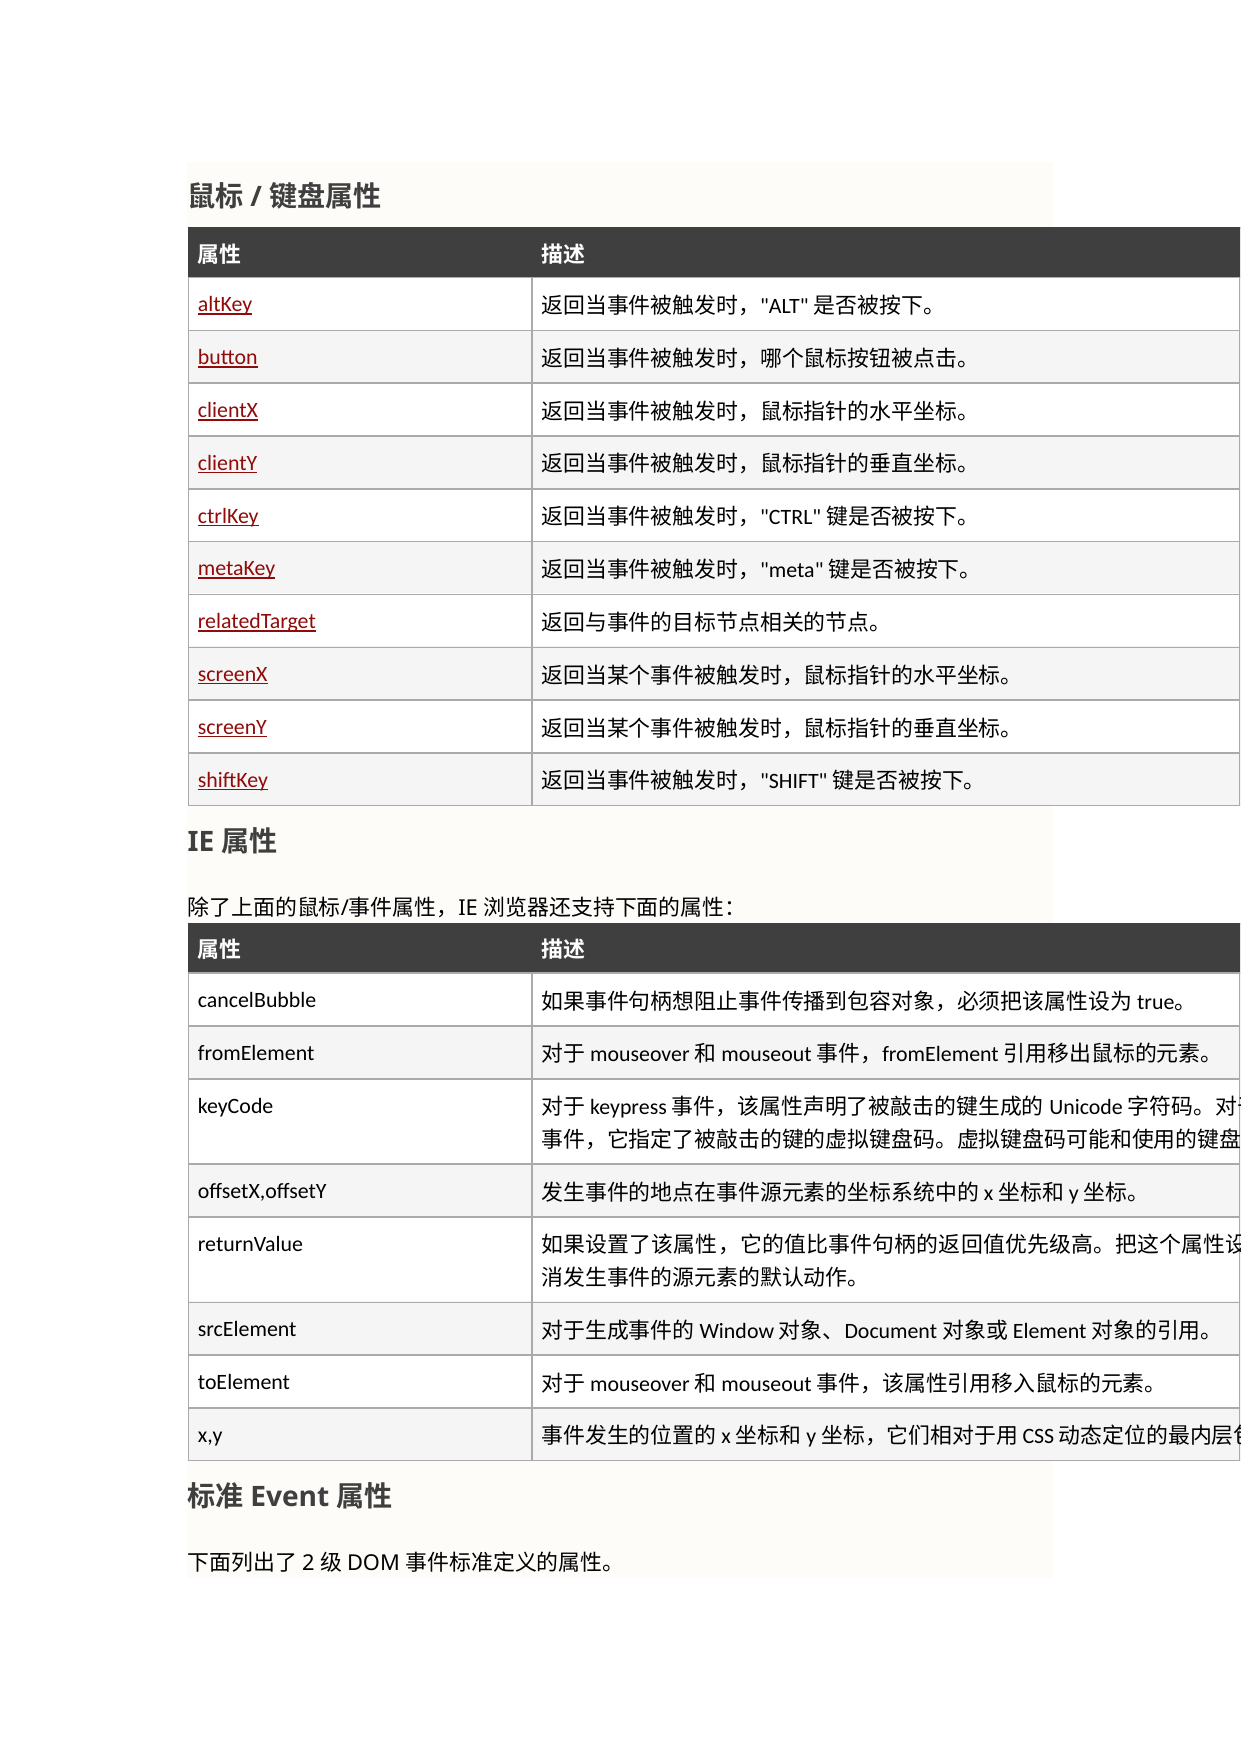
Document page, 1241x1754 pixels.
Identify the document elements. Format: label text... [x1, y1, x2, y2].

table_cell 返回当某个事件被触发时，鼠标指针的垂直坐标。 [533, 701, 1239, 752]
table_cell 返回当事件被触发时，鼠标指针的垂直坐标。 [533, 437, 1239, 488]
table_cell screenX [189, 648, 531, 699]
subtitle 鼠标 / 键盘属性 [187, 162, 1053, 227]
table_cell 如果事件句柄想阻止事件传播到包容对象，必须把该属性设为 true。 [533, 974, 1239, 1025]
table_cell 返回当事件被触发时，"SHIFT" 键是否被按下。 [533, 754, 1239, 805]
table_cell 返回当事件被触发时，"ALT" 是否被按下。 [533, 278, 1239, 329]
table_cell 发生事件的地点在事件源元素的坐标系统中的 x 坐标和 y 坐标。 [533, 1165, 1239, 1216]
table_cell 对于 keypress 事件，该属性声明了被敲击的键生成的 Unicode 字符码。对于 keydown 和 keyup 事件，它指定了被敲击的键的虚拟键盘码。虚拟键盘码可能和使用的键盘的布局相关。 [533, 1080, 1239, 1163]
table_cell shiftKey [189, 754, 531, 805]
table_cell 返回当事件被触发时，"CTRL" 键是否被按下。 [533, 490, 1239, 541]
table_cell 返回当某个事件被触发时，鼠标指针的水平坐标。 [533, 648, 1239, 699]
table_header 描述 [533, 229, 1239, 277]
subtitle IE 属性 [187, 806, 1053, 871]
text 除了上面的鼠标/事件属性，IE 浏览器还支持下面的属性： [187, 890, 1053, 923]
table_cell toElement [189, 1356, 531, 1407]
table_cell metaKey [189, 542, 531, 593]
table_cell fromElement [189, 1027, 531, 1078]
table_cell clientX [189, 384, 531, 435]
subtitle 标准 Event 属性 [187, 1461, 1053, 1526]
table_cell 对于 mouseover 和 mouseout 事件，该属性引用移入鼠标的元素。 [533, 1356, 1239, 1407]
table_header 属性 [189, 924, 531, 972]
table_cell screenY [189, 701, 531, 752]
table_cell 事件发生的位置的 x 坐标和 y 坐标，它们相对于用CSS动态定位的最内层包容元素。 [533, 1409, 1239, 1460]
table_cell relatedTarget [189, 595, 531, 646]
table_cell cancelBubble [189, 974, 531, 1025]
table_cell keyCode [189, 1080, 531, 1163]
table_cell 如果设置了该属性，它的值比事件句柄的返回值优先级高。把这个属性设置为 fasle，可以取消发生事件的源元素的默认动作。 [533, 1218, 1239, 1301]
table_header 属性 [189, 229, 531, 277]
table_cell returnValue [189, 1218, 531, 1301]
table_header 描述 [533, 924, 1239, 972]
table_cell x,y [189, 1409, 531, 1460]
table_cell 返回当事件被触发时，鼠标指针的水平坐标。 [533, 384, 1239, 435]
table_cell 返回当事件被触发时，"meta" 键是否被按下。 [533, 542, 1239, 593]
table_cell button [189, 331, 531, 382]
table_cell altKey [189, 278, 531, 329]
table_cell 返回与事件的目标节点相关的节点。 [533, 595, 1239, 646]
table_cell srcElement [189, 1303, 531, 1354]
table_cell 返回当事件被触发时，哪个鼠标按钮被点击。 [533, 331, 1239, 382]
table_cell 对于 mouseover 和 mouseout 事件，fromElement 引用移出鼠标的元素。 [533, 1027, 1239, 1078]
table_cell offsetX,offsetY [189, 1165, 531, 1216]
table_cell ctrlKey [189, 490, 531, 541]
text 下面列出了 2 级 DOM 事件标准定义的属性。 [187, 1545, 1053, 1578]
table_cell clientY [189, 437, 531, 488]
table_cell 对于生成事件的 Window 对象、Document 对象或 Element 对象的引用。 [533, 1303, 1239, 1354]
